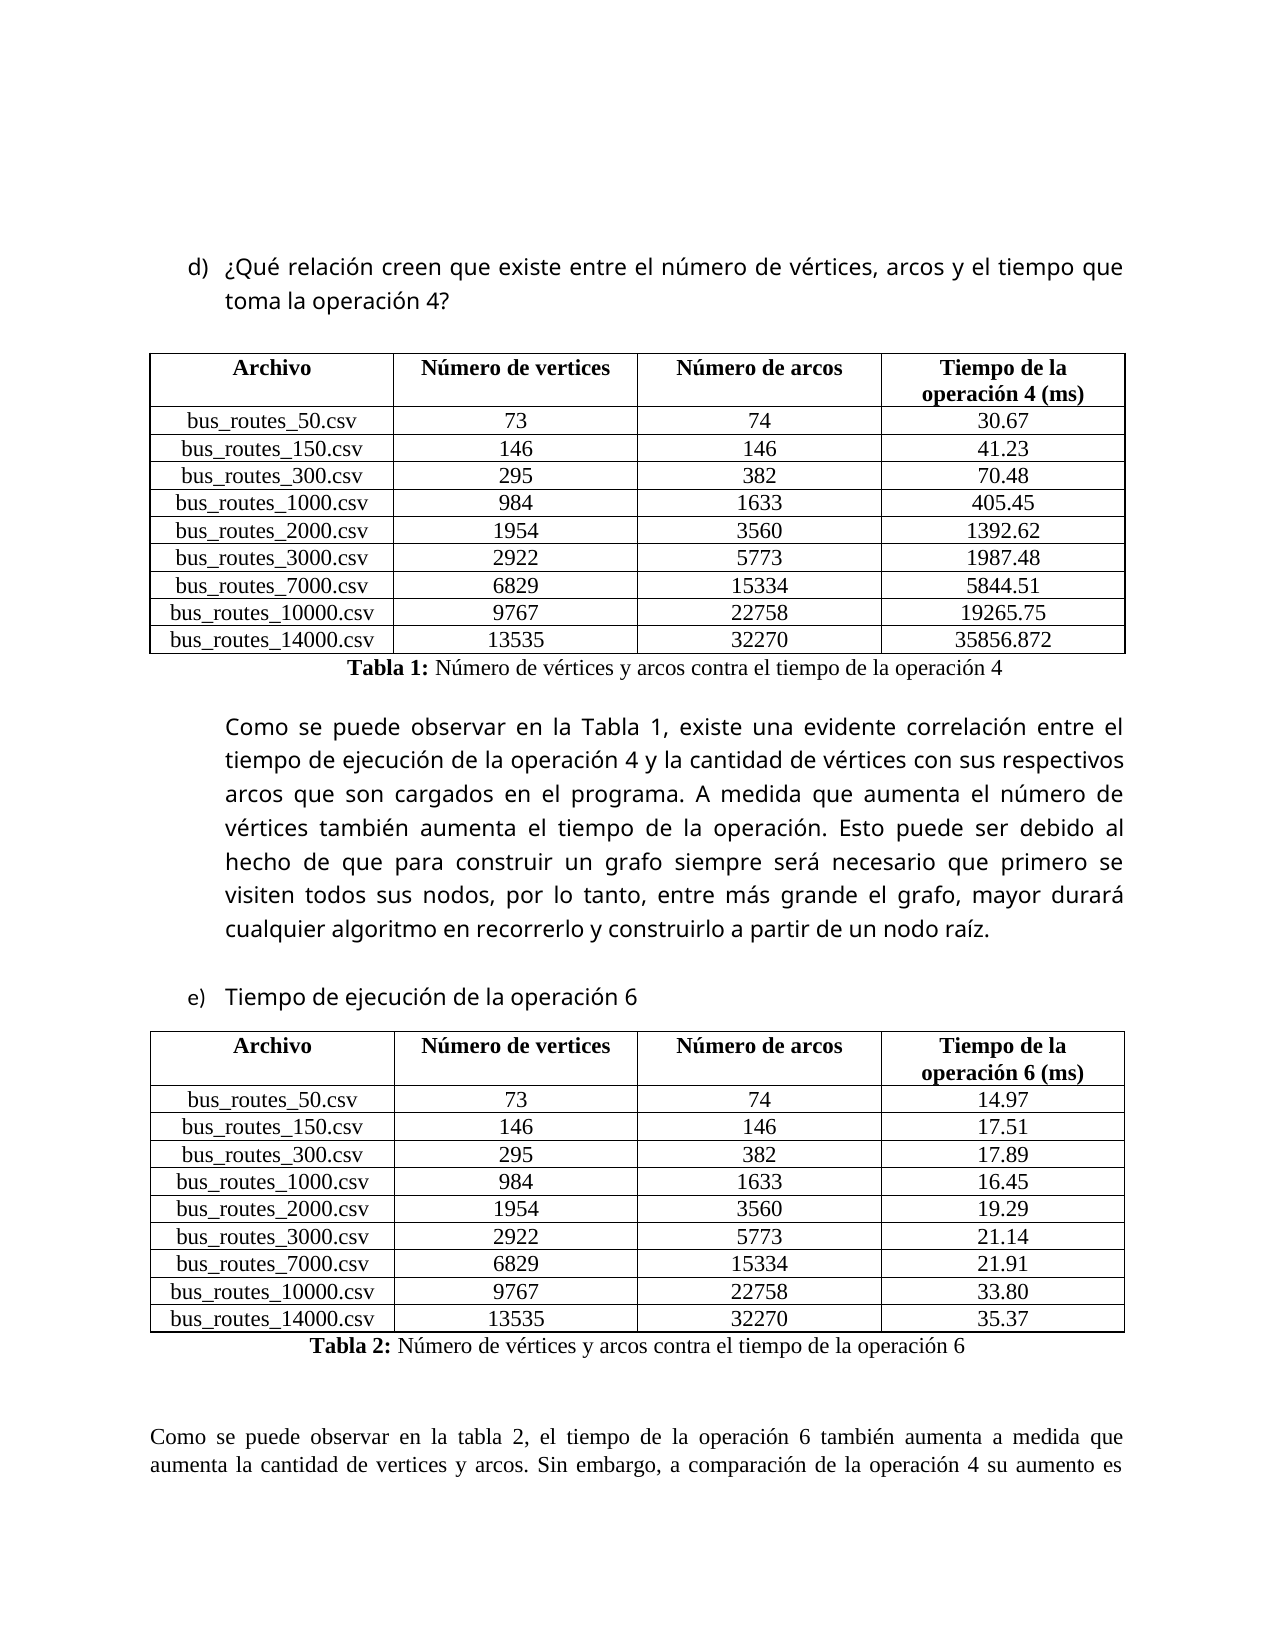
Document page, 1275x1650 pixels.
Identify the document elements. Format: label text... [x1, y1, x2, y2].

table_header Tiempo de la operación 4 (ms) [882, 354, 1124, 406]
table_cell 74 [638, 1086, 881, 1112]
list Tabla 1: Número de vértices y arcos contra el tiempo de la operación 4 [225, 654, 1125, 680]
table_cell 2922 [395, 1223, 637, 1249]
table_header Número de arcos [638, 354, 881, 406]
table_cell bus_routes_300.csv [151, 1141, 394, 1167]
table_cell 17.51 [882, 1113, 1124, 1140]
table_cell bus_routes_2000.csv [151, 1196, 394, 1222]
table_cell 295 [395, 1141, 637, 1167]
table_cell 35856.872 [882, 626, 1124, 653]
table_cell bus_routes_50.csv [151, 407, 393, 434]
table_cell bus_routes_14000.csv [151, 1305, 394, 1331]
table_cell 5773 [638, 544, 881, 571]
table_header Número de arcos [638, 1032, 881, 1085]
table_cell 1633 [638, 1168, 881, 1194]
table_cell 41.23 [882, 435, 1124, 461]
table_cell 13535 [395, 1305, 637, 1331]
table_cell 35.37 [882, 1305, 1124, 1331]
table_cell 382 [638, 1141, 881, 1167]
table_cell 14.97 [882, 1086, 1124, 1112]
table_cell bus_routes_50.csv [151, 1086, 394, 1112]
table_header Archivo [151, 354, 393, 406]
table_cell 1954 [394, 517, 637, 543]
table_cell 984 [394, 490, 637, 516]
table_cell 5844.51 [882, 572, 1124, 598]
table_cell 6829 [394, 572, 637, 598]
table_cell 73 [395, 1086, 637, 1112]
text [150, 1423, 1125, 1477]
list Tiempo de ejecución de la operación 6 [187, 981, 1125, 1012]
table_cell 16.45 [882, 1168, 1124, 1194]
table_cell 5773 [638, 1223, 881, 1249]
table_cell 3560 [638, 517, 881, 543]
table_header Archivo [151, 1032, 394, 1085]
table_cell 73 [394, 407, 637, 434]
table_cell bus_routes_1000.csv [151, 1168, 394, 1194]
table_cell 6829 [395, 1250, 637, 1277]
table_cell bus_routes_3000.csv [151, 1223, 394, 1249]
table_cell 30.67 [882, 407, 1124, 434]
table_cell 9767 [394, 599, 637, 625]
list Como se puede observar en la Tabla 1, existe una evidente correlación entre el tiempo de ejecución de la operación 4 y la cantidad de vértices con sus respectivos arcos que son cargados en el programa. A medida que aumenta el número de vértices también aumenta el tiempo de la operación. Esto puede ser debido al hecho de que para construir un grafo siempre será necesario que primero se visiten todos sus nodos, por lo tanto, entre más grande el grafo, mayor durará cualquier algoritmo en recorrerlo y construirlo a partir de un nodo raíz. [225, 711, 1125, 944]
table_cell 22758 [638, 1278, 881, 1304]
list ¿Qué relación creen que existe entre el número de vértices, arcos y el tiempo que toma la operación 4? [187, 251, 1125, 316]
table_cell 33.80 [882, 1278, 1124, 1304]
table_cell 146 [394, 435, 637, 461]
table_cell bus_routes_10000.csv [151, 1278, 394, 1304]
table_cell 146 [638, 435, 881, 461]
table_cell bus_routes_300.csv [151, 462, 393, 488]
table_cell 19.29 [882, 1196, 1124, 1222]
table_cell 146 [395, 1113, 637, 1140]
table_cell 2922 [394, 544, 637, 571]
table_cell 19265.75 [882, 599, 1124, 625]
table_cell 70.48 [882, 462, 1124, 488]
table_cell bus_routes_150.csv [151, 435, 393, 461]
table_cell 382 [638, 462, 881, 488]
table_cell 13535 [394, 626, 637, 653]
table_cell 1987.48 [882, 544, 1124, 571]
table_cell 146 [638, 1113, 881, 1140]
table_header Número de vertices [395, 1032, 637, 1085]
table_cell 15334 [638, 1250, 881, 1277]
table_cell 22758 [638, 599, 881, 625]
table_cell 21.91 [882, 1250, 1124, 1277]
text Tabla 2: Número de vértices y arcos contra el tiempo de la operación 6 [150, 1333, 1125, 1359]
table_cell 1392.62 [882, 517, 1124, 543]
table_cell 405.45 [882, 490, 1124, 516]
table_cell 3560 [638, 1196, 881, 1222]
table_cell 74 [638, 407, 881, 434]
table_cell bus_routes_7000.csv [151, 1250, 394, 1277]
table_cell bus_routes_3000.csv [151, 544, 393, 571]
table_header Tiempo de la operación 6 (ms) [882, 1032, 1124, 1085]
table_cell bus_routes_7000.csv [151, 572, 393, 598]
table_cell bus_routes_2000.csv [151, 517, 393, 543]
table_cell 9767 [395, 1278, 637, 1304]
table_cell 21.14 [882, 1223, 1124, 1249]
table_cell 15334 [638, 572, 881, 598]
table_cell 984 [395, 1168, 637, 1194]
table_cell 32270 [638, 1305, 881, 1331]
table_cell bus_routes_1000.csv [151, 490, 393, 516]
table_cell 17.89 [882, 1141, 1124, 1167]
table_cell 32270 [638, 626, 881, 653]
table_cell bus_routes_10000.csv [151, 599, 393, 625]
table_cell bus_routes_150.csv [151, 1113, 394, 1140]
table_cell bus_routes_14000.csv [151, 626, 393, 653]
table_cell 295 [394, 462, 637, 488]
table_header Número de vertices [394, 354, 637, 406]
table_cell 1633 [638, 490, 881, 516]
table_cell 1954 [395, 1196, 637, 1222]
